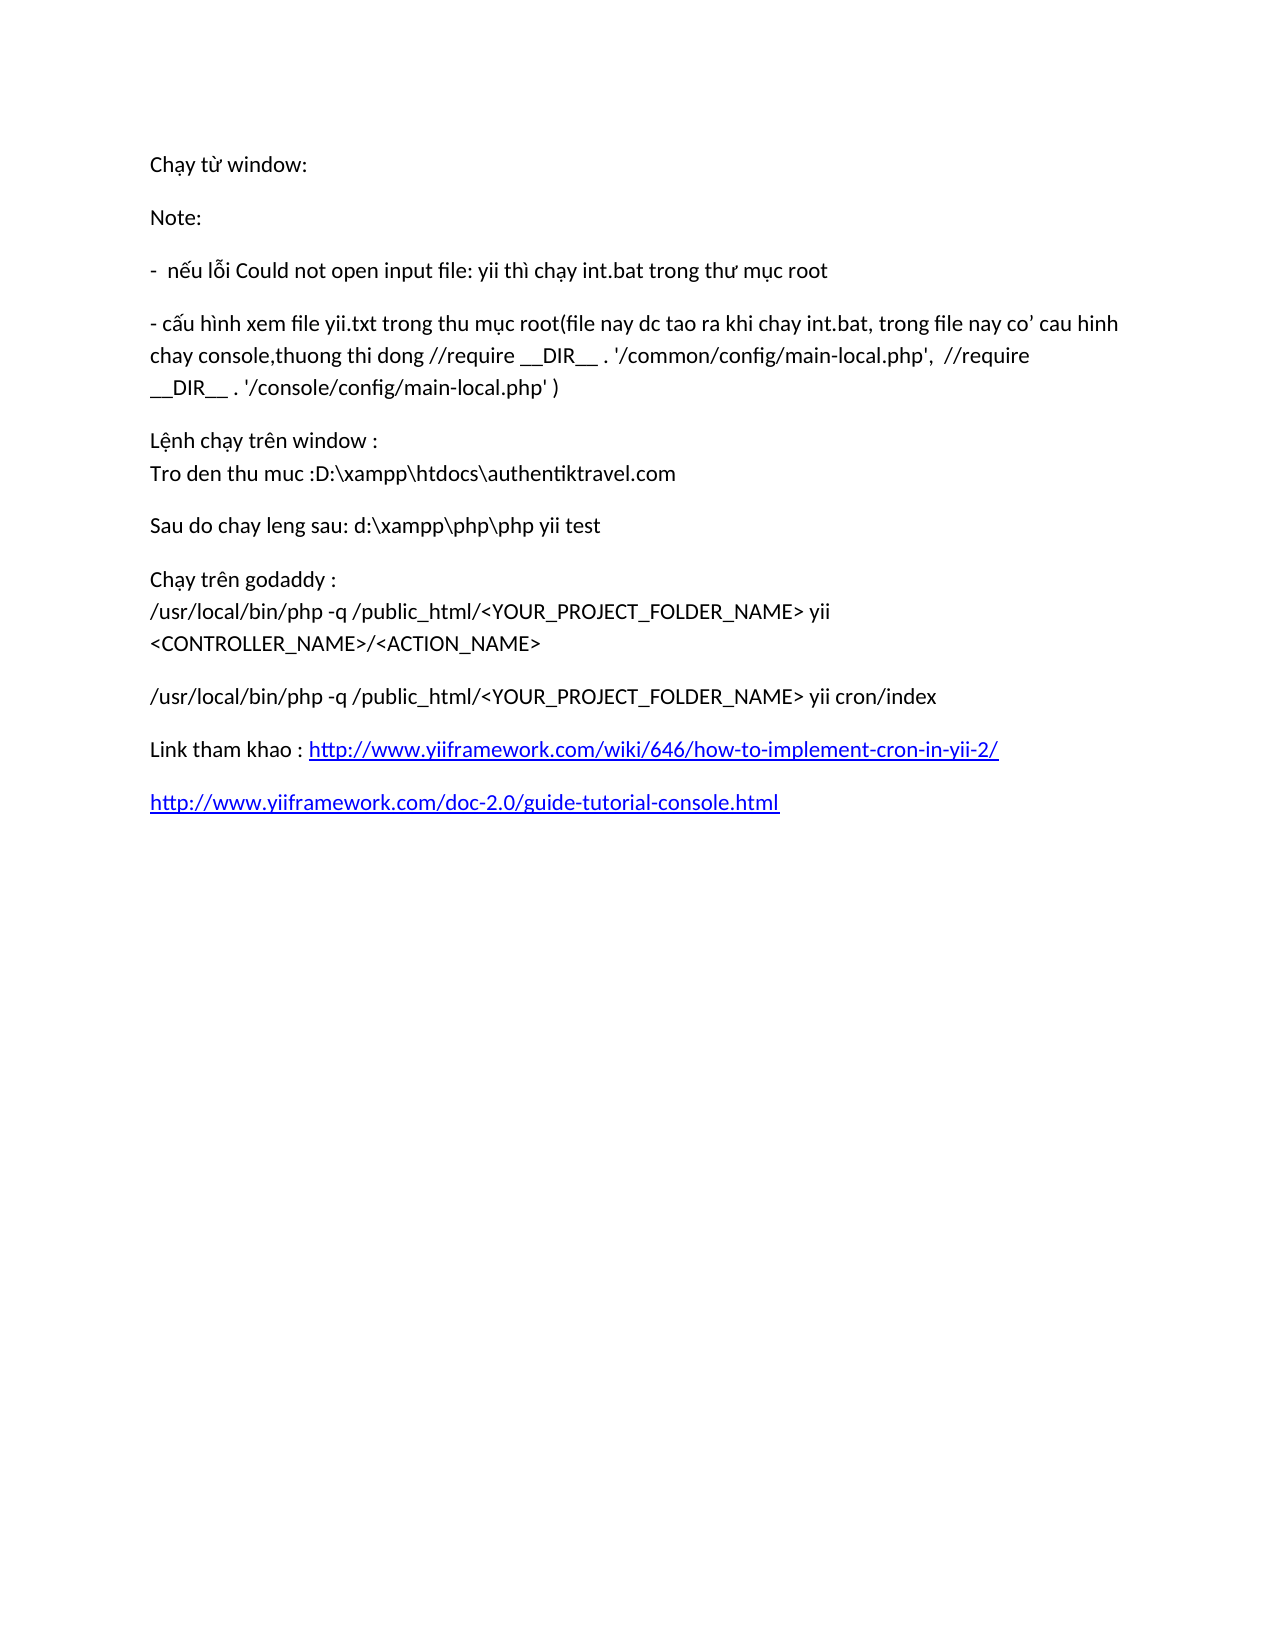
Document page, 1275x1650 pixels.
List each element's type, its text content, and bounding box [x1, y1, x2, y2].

text Note: [150, 203, 1125, 231]
text Lệnh chạy trên window : Tro den thu muc :D:\xampp\htdocs\authentiktravel.com [150, 426, 1125, 487]
text http://www.yiiframework.com/doc-2.0/guide-tutorial-console.html [150, 788, 1125, 816]
text /usr/local/bin/php -q /public_html/<YOUR_PROJECT_FOLDER_NAME> yii cron/index [150, 682, 1125, 710]
text - cấu hình xem file yii.txt trong thu mục root(file nay dc tao ra khi chay int.bat, trong file nay co’ cau hinh chay console,thuong thi dong //require __DIR__ . '/common/config/main-local.php', //require __DIR__ . '/console/config/main-local.php' ) [150, 309, 1125, 401]
text - nếu lỗi Could not open input file: yii thì chạy int.bat trong thư mục root [150, 256, 1125, 284]
text Chạy từ window: [150, 150, 1125, 178]
text Sau do chay leng sau: d:\xampp\php\php yii test [150, 512, 1125, 540]
text Link tham khao : http://www.yiiframework.com/wiki/646/how-to-implement-cron-in-yii-2/ [150, 735, 1125, 763]
text Chạy trên godaddy : /usr/local/bin/php -q /public_html/<YOUR_PROJECT_FOLDER_NAME> yii <CONTROLLER_NAME>/<ACTION_NAME> [150, 565, 1125, 657]
